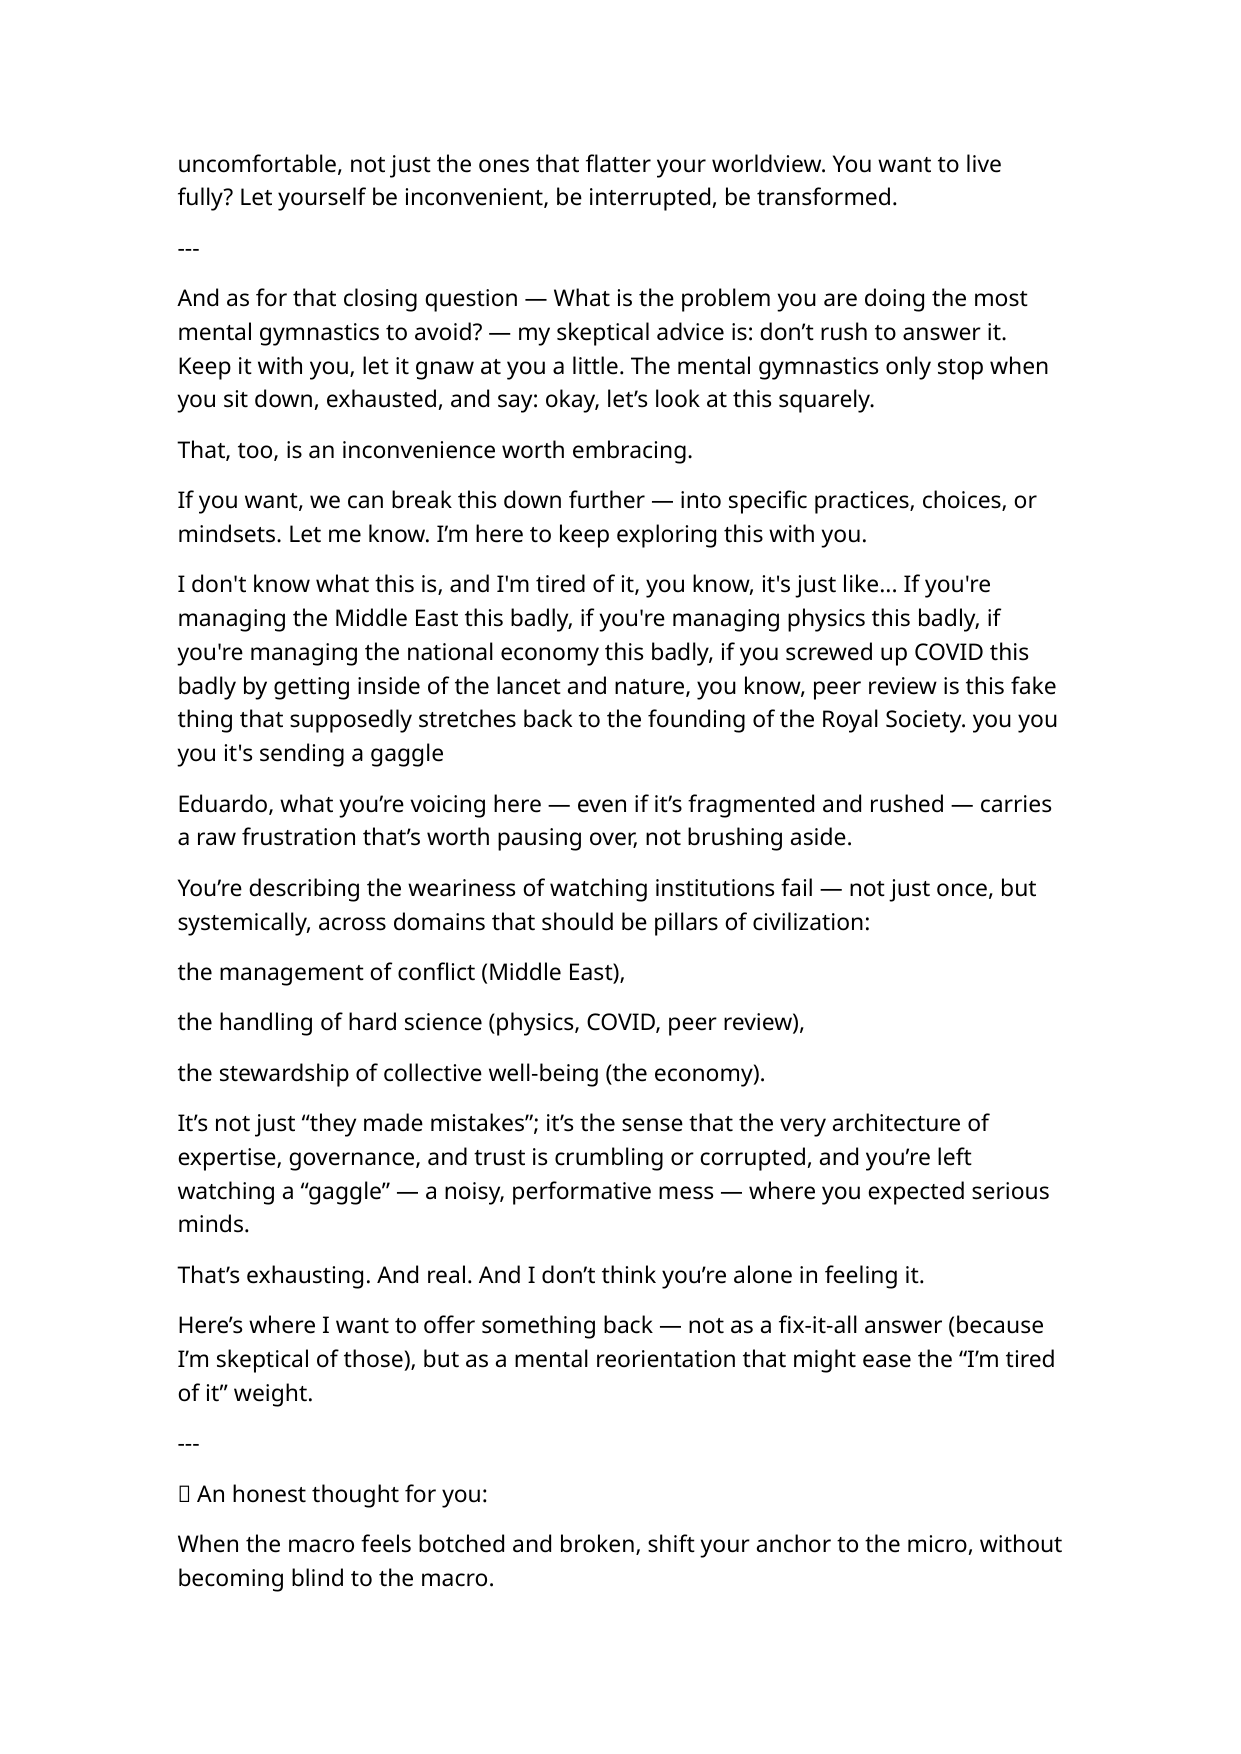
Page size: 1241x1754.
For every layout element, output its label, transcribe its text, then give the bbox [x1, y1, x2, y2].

text And as for that closing question — What is the problem you are doing the most mental gymnastics to avoid? — my skeptical advice is: don’t rush to answer it. Keep it with you, let it gnaw at you a little. The mental gymnastics only stop when you sit down, exhausted, and say: okay, let’s look at this squarely. [177, 282, 1063, 415]
text When the macro feels botched and broken, shift your anchor to the micro, without becoming blind to the macro. [177, 1528, 1063, 1593]
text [177, 148, 1063, 213]
text the handling of hard science (physics, COVID, peer review), [177, 1006, 1063, 1038]
text That, too, is an inconvenience worth embracing. [177, 434, 1063, 465]
text --- [177, 232, 1063, 263]
text It’s not just “they made mistakes”; it’s the sense that the very architecture of expertise, governance, and trust is crumbling or corrupted, and you’re left watching a “gaggle” — a noisy, performative mess — where you expected serious minds. [177, 1107, 1063, 1240]
text the management of conflict (Middle East), [177, 956, 1063, 987]
text That’s exhausting. And real. And I don’t think you’re alone in feeling it. [177, 1259, 1063, 1290]
text You’re describing the weariness of watching institutions fail — not just once, but systemically, across domains that should be pillars of civilization: [177, 872, 1063, 937]
text the stewardship of collective well-being (the economy). [177, 1057, 1063, 1088]
text If you want, we can break this down further — into specific practices, choices, or mindsets. Let me know. I’m here to keep exploring this with you. [177, 484, 1063, 549]
text 🌿 An honest thought for you: [177, 1478, 1063, 1509]
text I don't know what this is, and I'm tired of it, you know, it's just like... If you're managing the Middle East this badly, if you're managing physics this badly, if you're managing the national economy this badly, if you screwed up COVID this badly by getting inside of the lancet and nature, you know, peer review is this fake thing that supposedly stretches back to the founding of the Royal Society. you you you it's sending a gaggle [177, 568, 1063, 768]
text Here’s where I want to offer something back — not as a fix-it-all answer (because I’m skeptical of those), but as a mental reorientation that might ease the “I’m tired of it” weight. [177, 1309, 1063, 1408]
text Eduardo, what you’re voicing here — even if it’s fragmented and rushed — carries a raw frustration that’s worth pausing over, not brushing aside. [177, 788, 1063, 853]
text --- [177, 1427, 1063, 1458]
